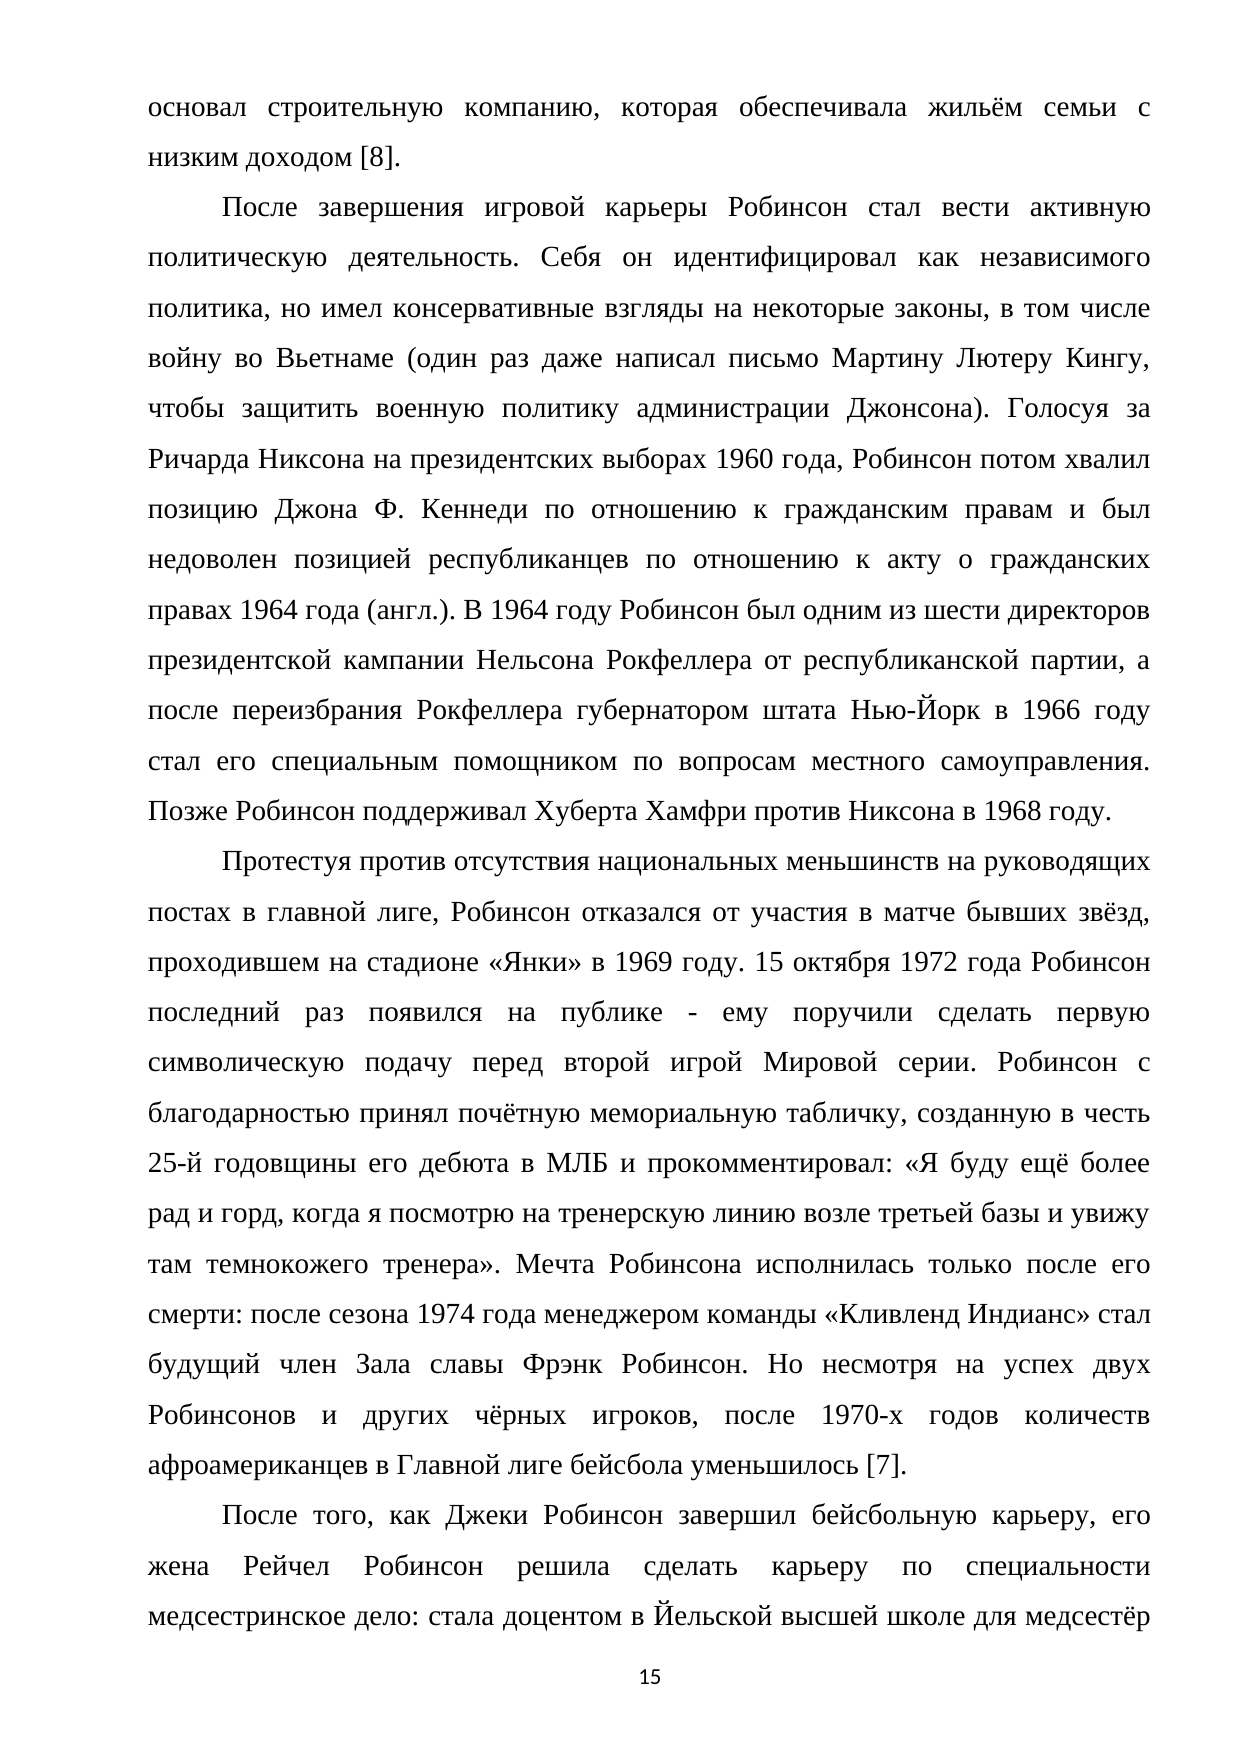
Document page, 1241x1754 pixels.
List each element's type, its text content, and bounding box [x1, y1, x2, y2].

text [148, 1497, 1152, 1632]
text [148, 89, 1152, 172]
text Протестуя против отсутствия национальных меньшинств на руководящих постах в главной лиге, Робинсон отказался от участия в матче бывших звёзд, проходившем на стадионе «Янки» в 1969 году. 15 октября 1972 года Робинсон последний раз появился на публике - ему поручили сделать первую символическую подачу перед второй игрой Мировой серии. Робинсон с благодарностью принял почётную мемориальную табличку, созданную в честь 25-й годовщины его дебюта в МЛБ и прокомментировал: «Я буду ещё более рад и горд, когда я посмотрю на тренерскую линию возле третьей базы и увижу там темнокожего тренера». Мечта Робинсона исполнилась только после его смерти: после сезона 1974 года менеджером команды «Кливленд Индианс» стал будущий член Зала славы Фрэнк Робинсон. Но несмотря на успех двух Робинсонов и других чёрных игроков, после 1970-х годов количеств афроамериканцев в Главной лиге бейсбола уменьшилось [7]. [148, 843, 1152, 1481]
text После завершения игровой карьеры Робинсон стал вести активную политическую деятельность. Себя он идентифицировал как независимого политика, но имел консервативные взгляды на некоторые законы, в том числе войну во Вьетнаме (один раз даже написал письмо Мартину Лютеру Кингу, чтобы защитить военную политику администрации Джонсона). Голосуя за Ричарда Никсона на президентских выборах 1960 года, Робинсон потом хвалил позицию Джона Ф. Кеннеди по отношению к гражданским правам и был недоволен позицией республиканцев по отношению к акту о гражданских правах 1964 года (англ.). В 1964 году Робинсон был одним из шести директоров президентской кампании Нельсона Рокфеллера от республиканской партии, а после переизбрания Рокфеллера губернатором штата Нью-Йорк в 1966 году стал его специальным помощником по вопросам местного самоуправления. Позже Робинсон поддерживал Хуберта Хамфри против Никсона в 1968 году. [148, 189, 1152, 827]
